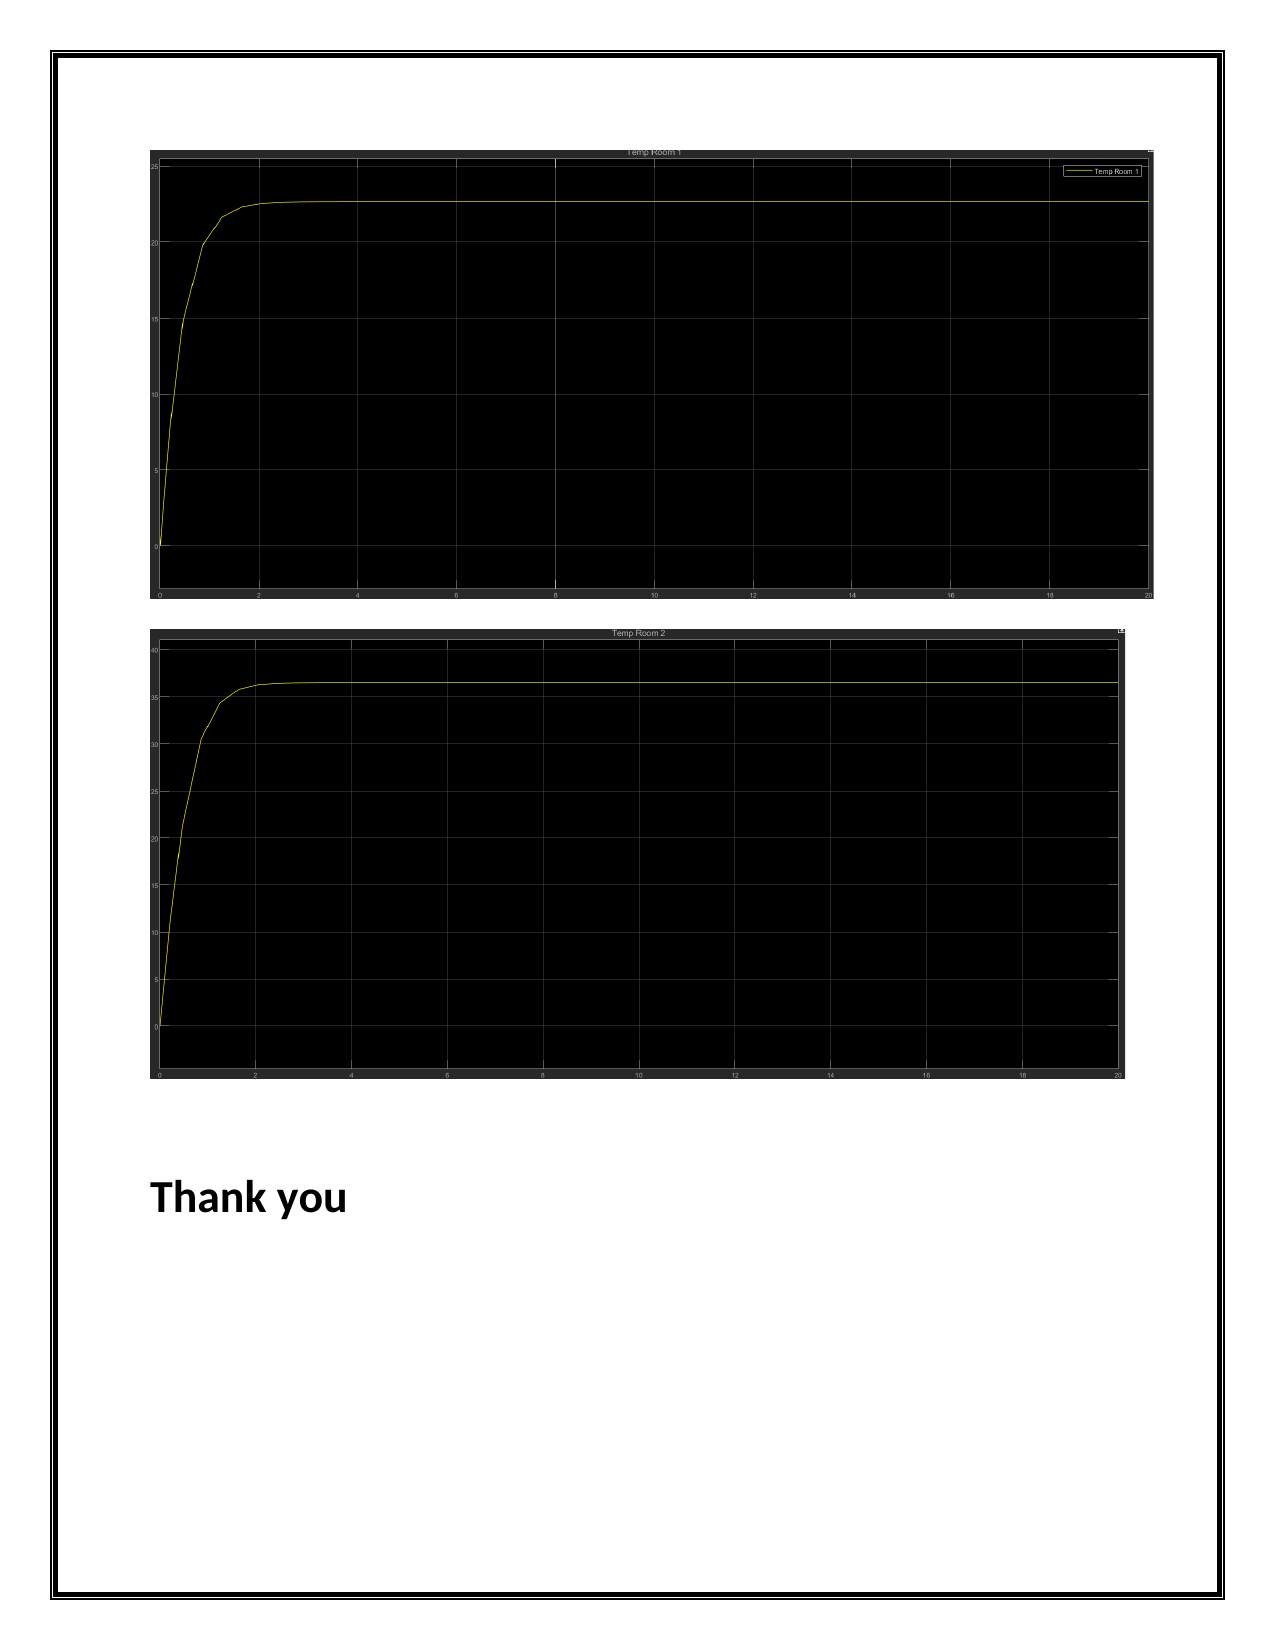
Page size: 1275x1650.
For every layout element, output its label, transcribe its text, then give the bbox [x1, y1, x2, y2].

picture [150, 150, 1154, 599]
text Thank you [150, 1167, 1125, 1223]
picture [150, 629, 1125, 1079]
